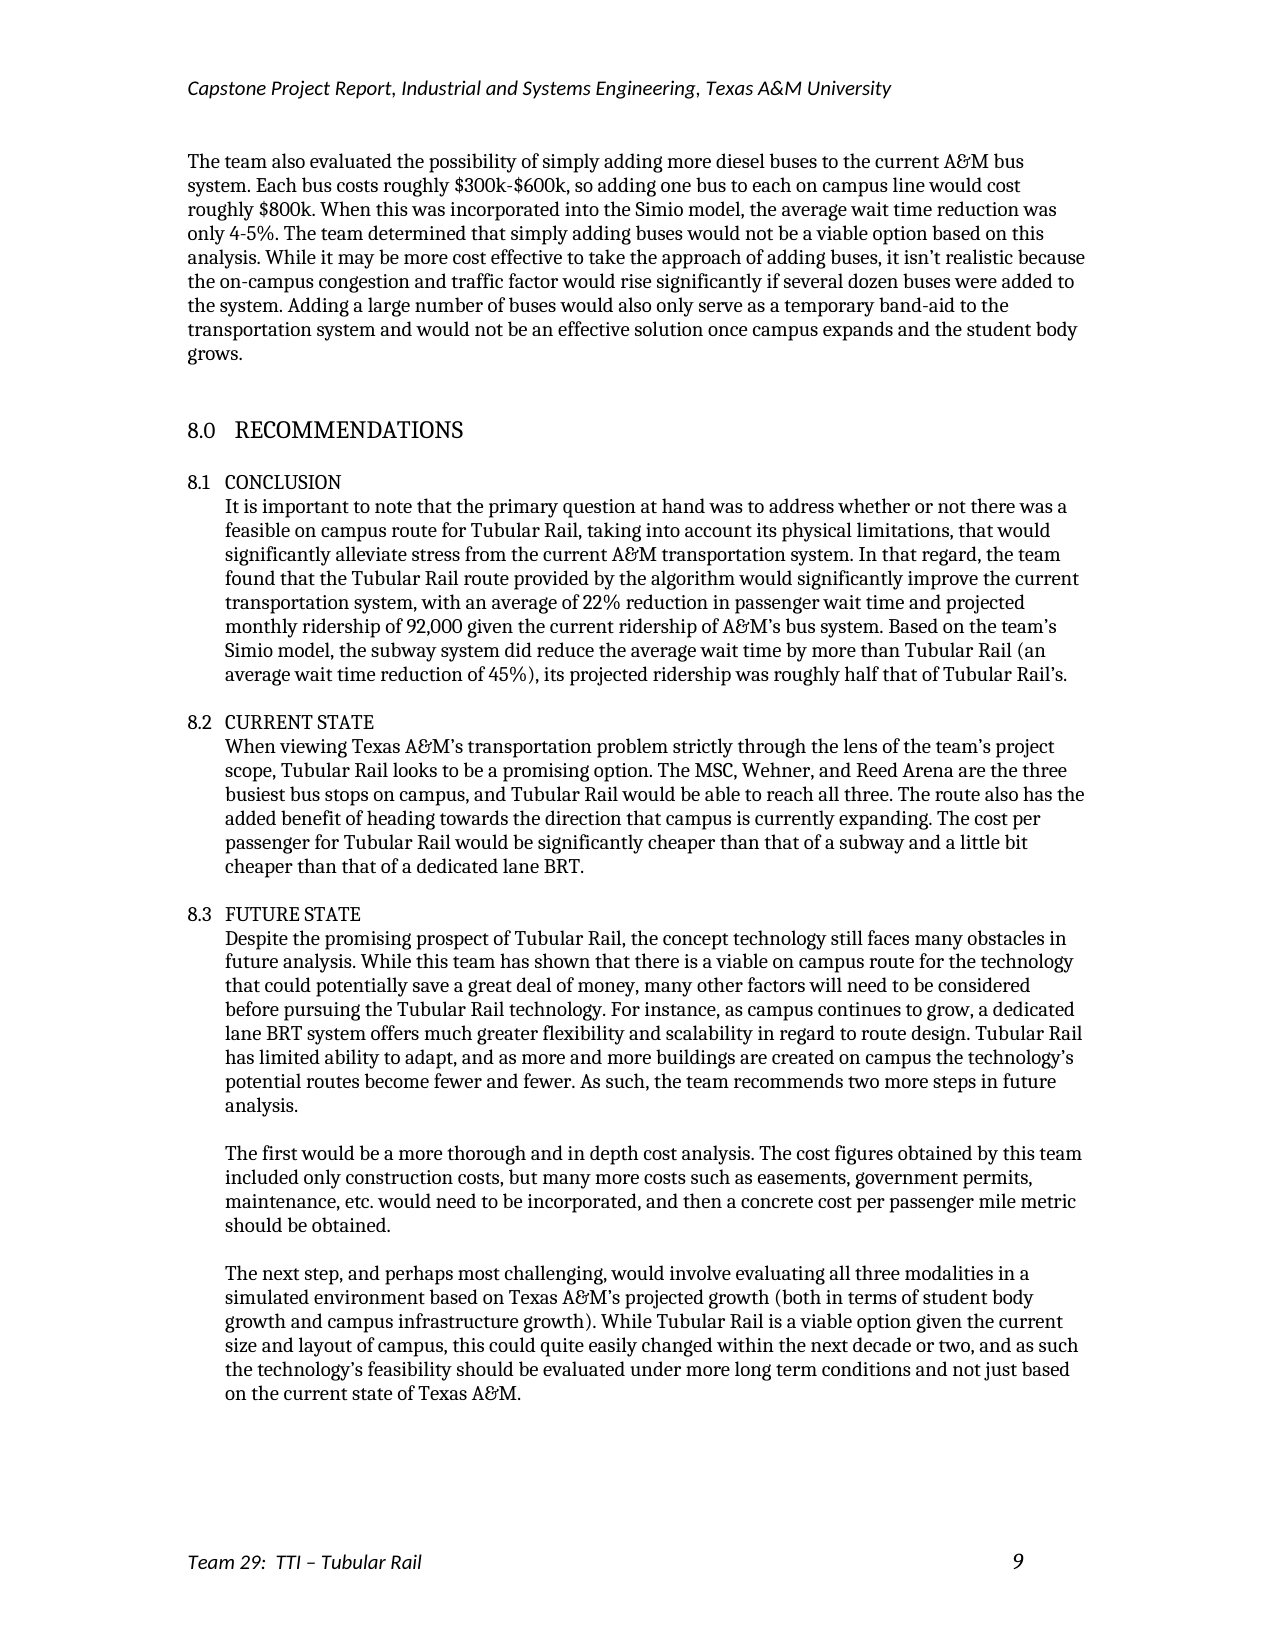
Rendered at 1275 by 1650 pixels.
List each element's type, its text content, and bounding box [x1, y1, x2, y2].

list CURRENT STATE [187, 711, 1087, 734]
text The team also evaluated the possibility of simply adding more diesel buses to the current A&M bus system. Each bus costs roughly $300k-$600k, so adding one bus to each on campus line would cost roughly $800k. When this was incorporated into the Simio model, the average wait time reduction was only 4-5%. The team determined that simply adding buses would not be a viable option based on this analysis. While it may be more cost effective to take the approach of adding buses, it isn’t realistic because the on-campus congestion and traffic factor would rise significantly if several dozen buses were added to the system. Adding a large number of buses would also only serve as a temporary band-aid to the transportation system and would not be an effective solution once campus expands and the student body grows. [187, 150, 1087, 366]
list Despite the promising prospect of Tubular Rail, the concept technology still faces many obstacles in future analysis. While this team has shown that there is a viable on campus route for the technology that could potentially save a great deal of money, many other factors will need to be considered before pursuing the Tubular Rail technology. For instance, as campus continues to grow, a dedicated lane BRT system offers much greater flexibility and scalability in regard to route design. Tubular Rail has limited ability to adapt, and as more and more buildings are created on campus the technology’s potential routes become fewer and fewer. As such, the team recommends two more steps in future analysis. [225, 926, 1087, 1118]
list It is important to note that the primary question at hand was to address whether or not there was a feasible on campus route for Tubular Rail, taking into account its physical limitations, that would significantly alleviate stress from the current A&M transportation system. In that regard, the team found that the Tubular Rail route provided by the algorithm would significantly improve the current transportation system, with an average of 22% reduction in passenger wait time and projected monthly ridership of 92,000 given the current ridership of A&M’s bus system. Based on the team’s Simio model, the subway system did reduce the average wait time by more than Tubular Rail (an average wait time reduction of 45%), its projected ridership was roughly half that of Tubular Rail’s. [225, 495, 1087, 687]
list CONCLUSION [187, 471, 1087, 495]
list When viewing Texas A&M’s transportation problem strictly through the lens of the team’s project scope, Tubular Rail looks to be a promising option. The MSC, Wehner, and Reed Arena are the three busiest bus stops on campus, and Tubular Rail would be able to reach all three. The route also has the added benefit of heading towards the direction that campus is currently expanding. The cost per passenger for Tubular Rail would be significantly cheaper than that of a subway and a little bit cheaper than that of a dedicated lane BRT. [225, 734, 1087, 878]
list RECOMMENDATIONS [187, 416, 1087, 445]
list The first would be a more thorough and in depth cost analysis. The cost figures obtained by this team included only construction costs, but many more costs such as easements, government permits, maintenance, etc. would need to be incorporated, and then a concrete cost per passenger mile metric should be obtained. [225, 1142, 1087, 1238]
list The next step, and perhaps most challenging, would involve evaluating all three modalities in a simulated environment based on Texas A&M’s projected growth (both in terms of student body growth and campus infrastructure growth). While Tubular Rail is a viable option given the current size and layout of campus, this could quite easily changed within the next decade or two, and as such the technology’s feasibility should be evaluated under more long term conditions and not just based on the current state of Texas A&M. [225, 1262, 1087, 1405]
list FUTURE STATE [187, 902, 1087, 926]
